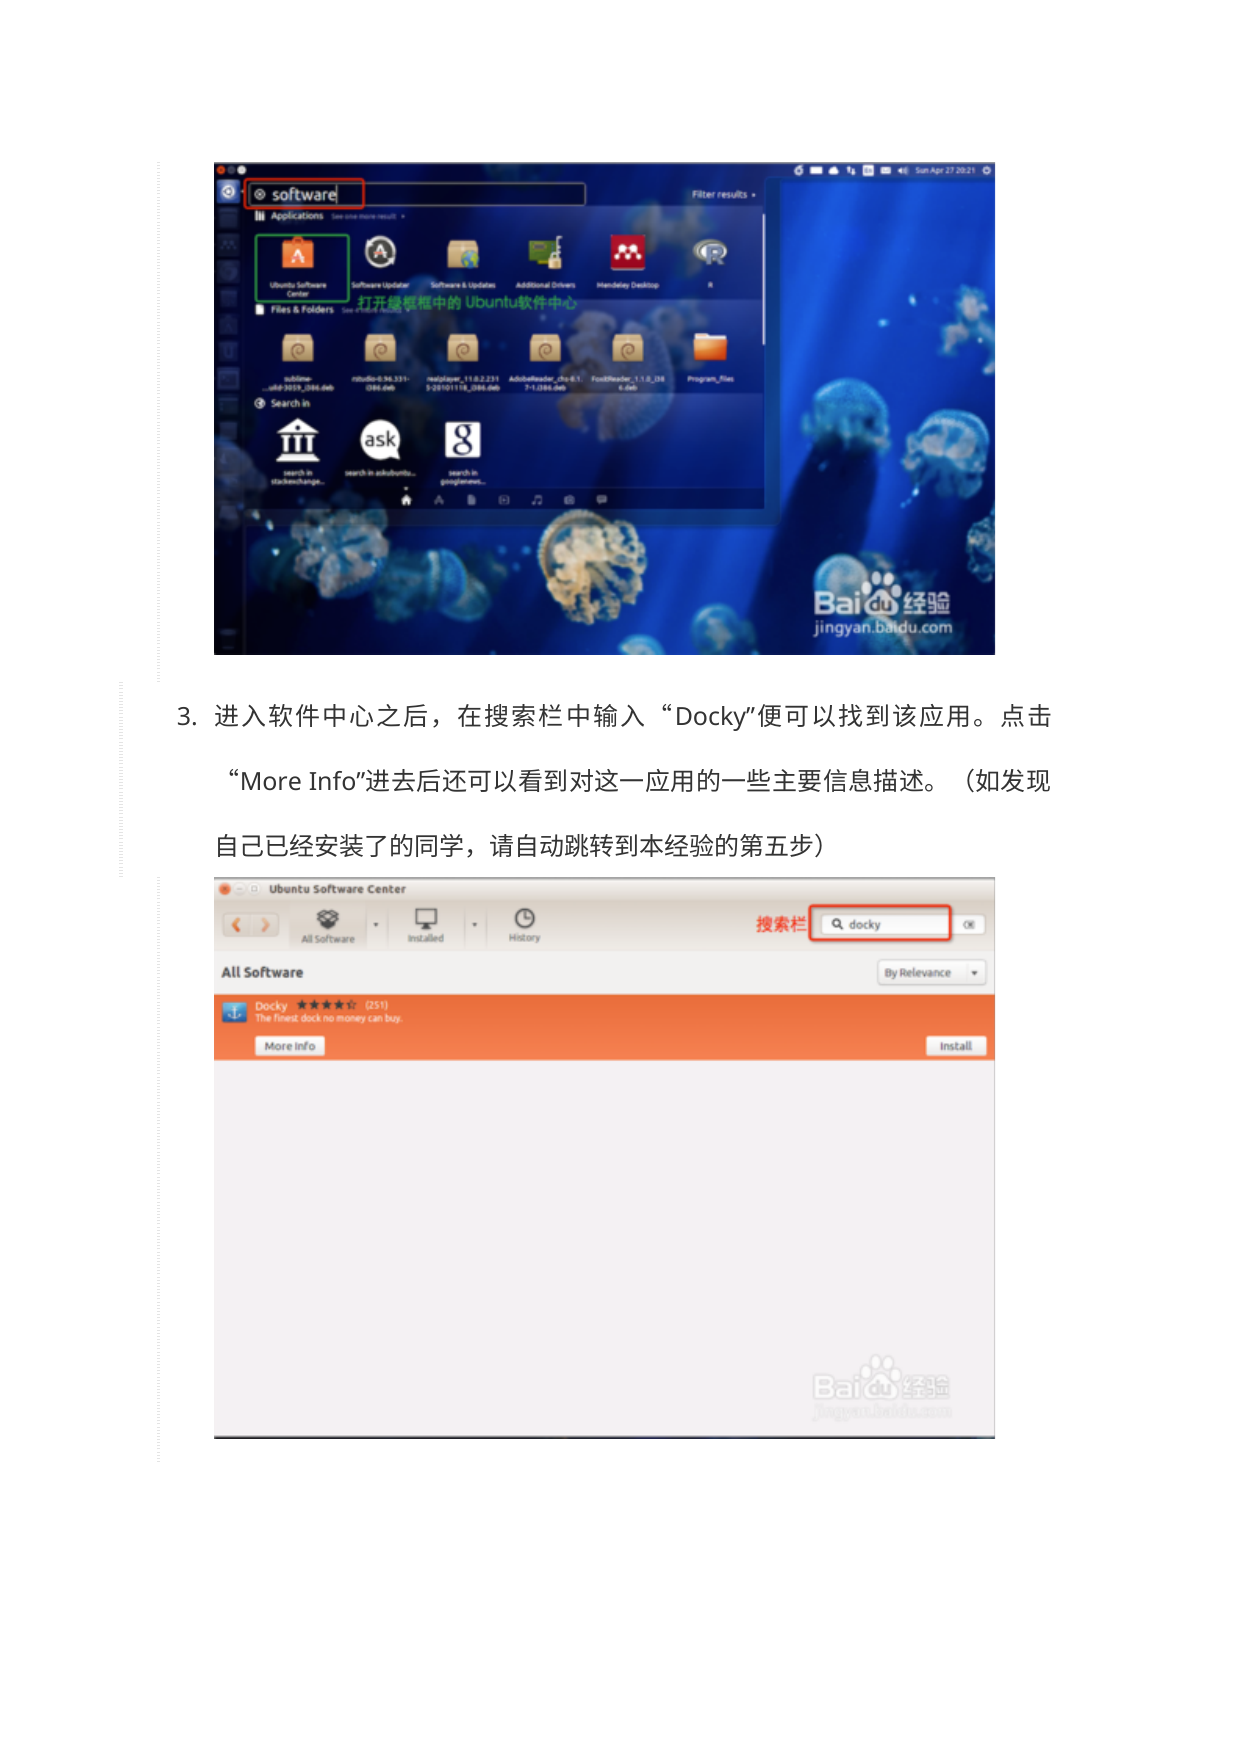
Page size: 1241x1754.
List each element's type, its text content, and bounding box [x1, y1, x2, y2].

list 进入软件中心之后，在搜索栏中输入“Docky”便可以找到该应用。点击“More Info”进去后还可以看到对这一应用的一些主要信息描述。（如发现自己已经安装了的同学，请自动跳转到本经验的第五步） [119, 682, 1053, 877]
picture [214, 877, 996, 1439]
picture [214, 162, 996, 655]
